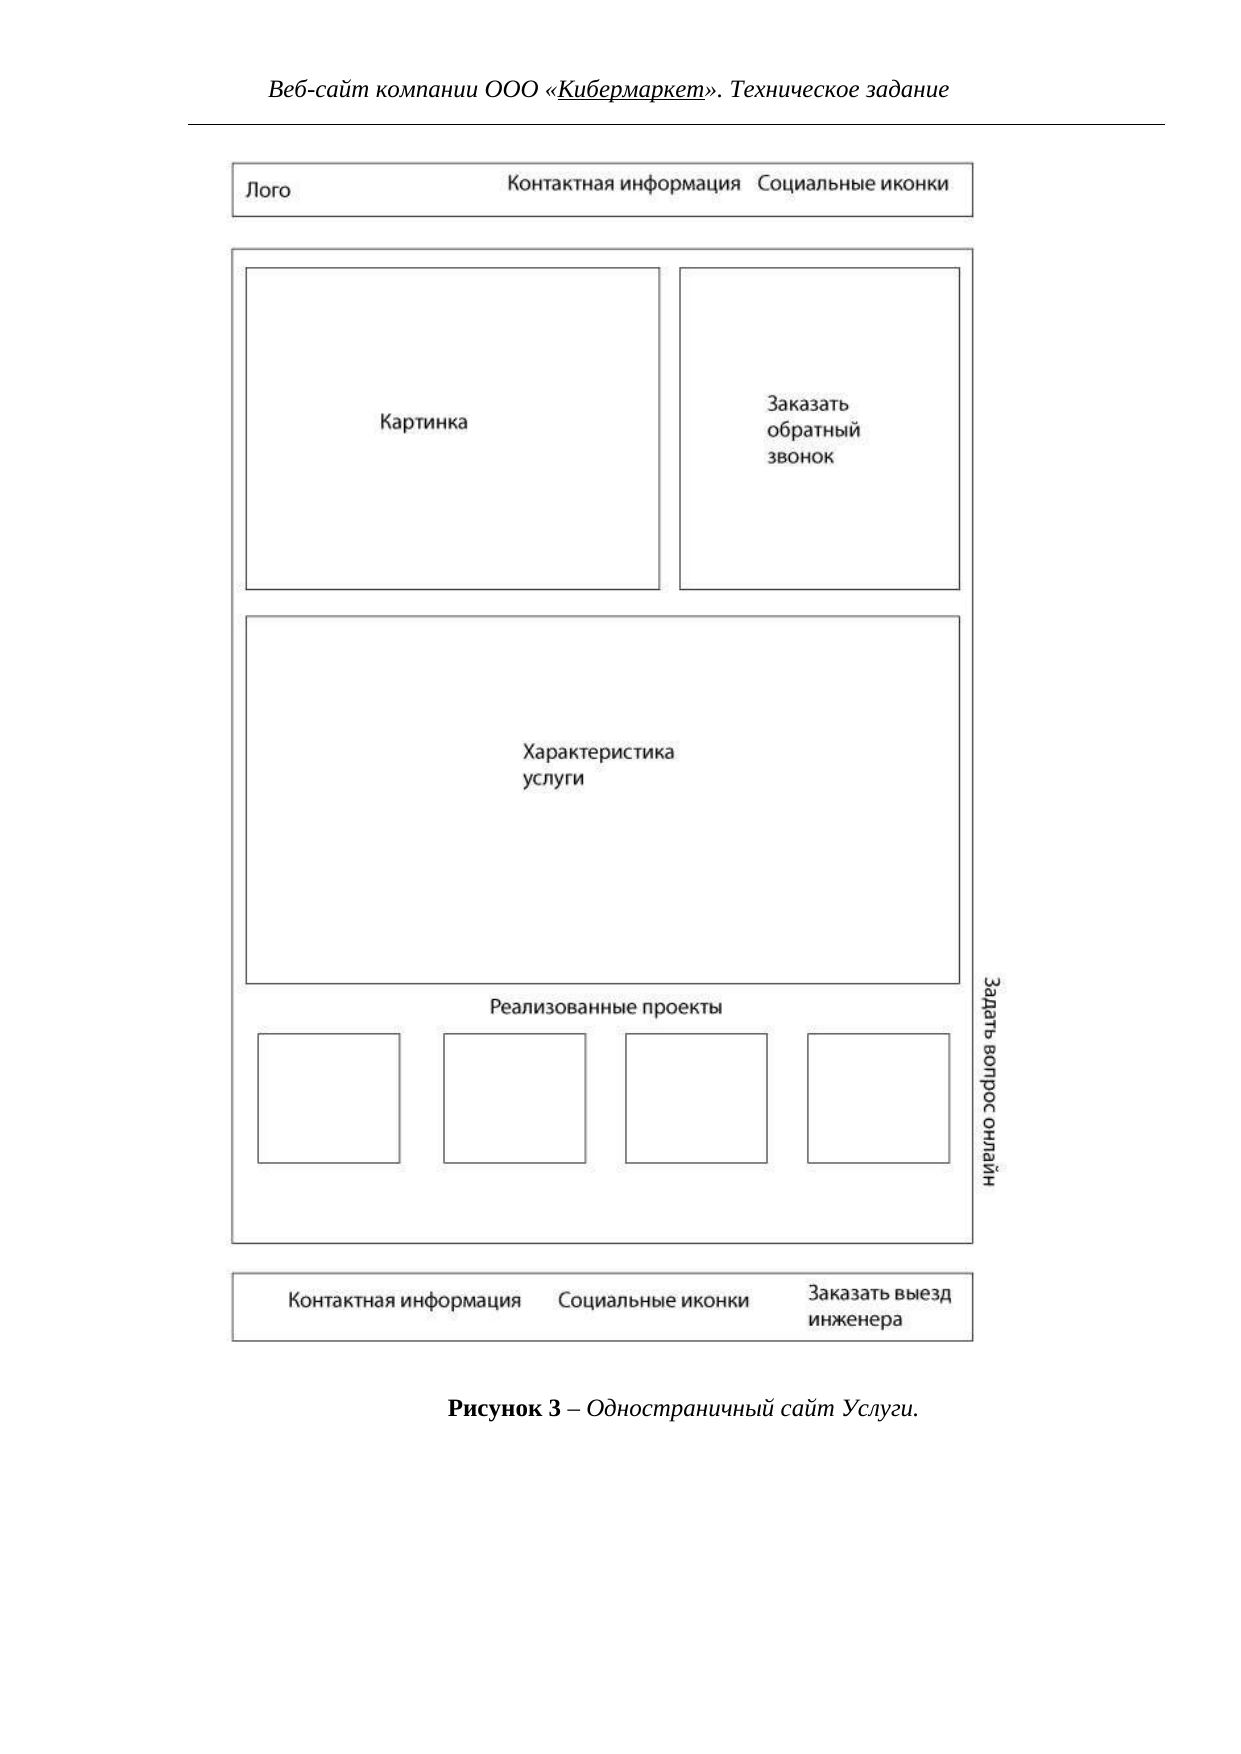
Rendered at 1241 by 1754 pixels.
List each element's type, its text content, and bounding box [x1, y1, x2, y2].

text Рисунок 3 – Одностраничный сайт Услуги. [448, 1393, 1152, 1422]
picture [226, 150, 1017, 1351]
